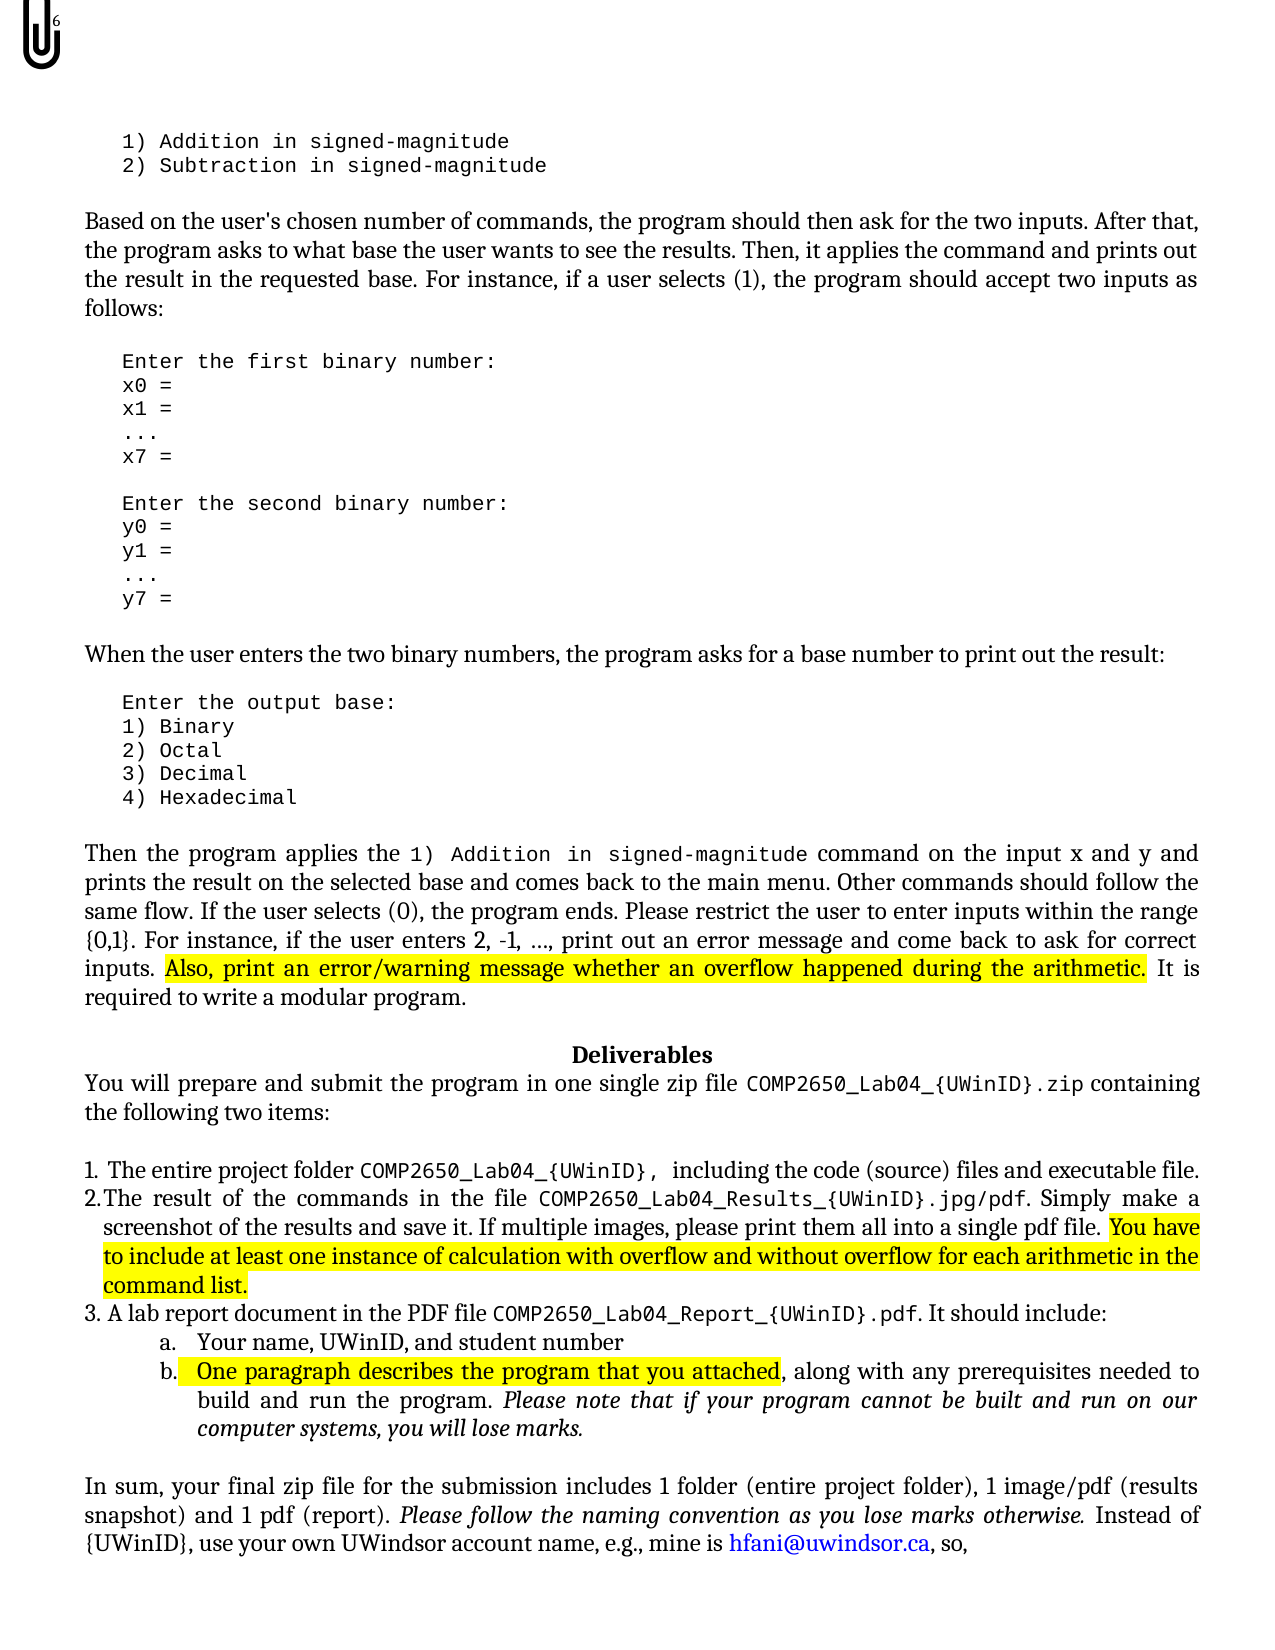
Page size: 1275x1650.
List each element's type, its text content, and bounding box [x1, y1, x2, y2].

picture [0, 0, 88, 75]
text x1 = [122, 398, 1200, 422]
text You will prepare and submit the program in one single zip file COMP2650_Lab04_{UWinID}.zip containing the following two items: [84, 1069, 1200, 1127]
text When the user enters the two binary numbers, the program asks for a base number to print out the result: [84, 640, 1200, 669]
text Deliverables [84, 1041, 1200, 1069]
text Enter the second binary number: [122, 493, 1200, 517]
text y7 = [122, 587, 1200, 611]
list Addition in signed-magnitude [122, 131, 1200, 155]
text ... [122, 422, 1200, 446]
text In sum, your final zip file for the submission includes 1 folder (entire project folder), 1 image/pdf (results snapshot) and 1 pdf (report). Please follow the naming convention as you lose marks otherwise. Instead of {UWinID}, use your own UWindsor account name, e.g., mine is hfani@uwindsor.ca, so, [84, 1472, 1200, 1558]
text x0 = [122, 375, 1200, 398]
list Octal [122, 739, 1200, 763]
list Subtraction in signed-magnitude [122, 155, 1200, 178]
text Enter the first binary number: [122, 351, 1200, 375]
text ... [122, 564, 1200, 587]
text Based on the user's chosen number of commands, the program should then ask for the two inputs. After that, the program asks to what base the user wants to see the results. Then, it applies the command and prints out the result in the requested base. For instance, if a user selects (1), the program should accept two inputs as follows: [84, 207, 1200, 322]
text x7 = [122, 446, 1200, 469]
list The result of the commands in the file COMP2650_Lab04_Results_{UWinID}.jpg/pdf. Simply make a screenshot of the results and save it. If multiple images, please print them all into a single pdf file. You have to include at least one instance of calculation with overflow and without overflow for each arithmetic in the command list. [84, 1184, 1200, 1299]
list Your name, UWinID, and student number [159, 1328, 1200, 1357]
text Enter the output base: [84, 692, 1200, 716]
list A lab report document in the PDF file COMP2650_Lab04_Report_{UWinID}.pdf. It should include: [84, 1299, 1200, 1328]
list The entire project folder COMP2650_Lab04_{UWinID}, including the code (source) files and executable file. [84, 1156, 1200, 1184]
list Binary [122, 716, 1200, 739]
list One paragraph describes the program that you attached, along with any prerequisites needed to build and run the program. Please note that if your program cannot be built and run on our computer systems, you will lose marks. [159, 1357, 1200, 1443]
text Then the program applies the 1) Addition in signed-magnitude command on the input x and y and prints the result on the selected base and comes back to the main menu. Other commands should follow the same flow. If the user selects (0), the program ends. Please restrict the user to enter inputs within the range {0,1}. For instance, if the user enters 2, -1, …, print out an error message and come back to ask for correct inputs. Also, print an error/warning message whether an overflow happened during the arithmetic. It is required to write a modular program. [84, 839, 1200, 1012]
text y0 = [122, 517, 1200, 540]
list Hexadecimal [122, 787, 1200, 811]
list Decimal [122, 763, 1200, 787]
text y1 = [122, 540, 1200, 564]
